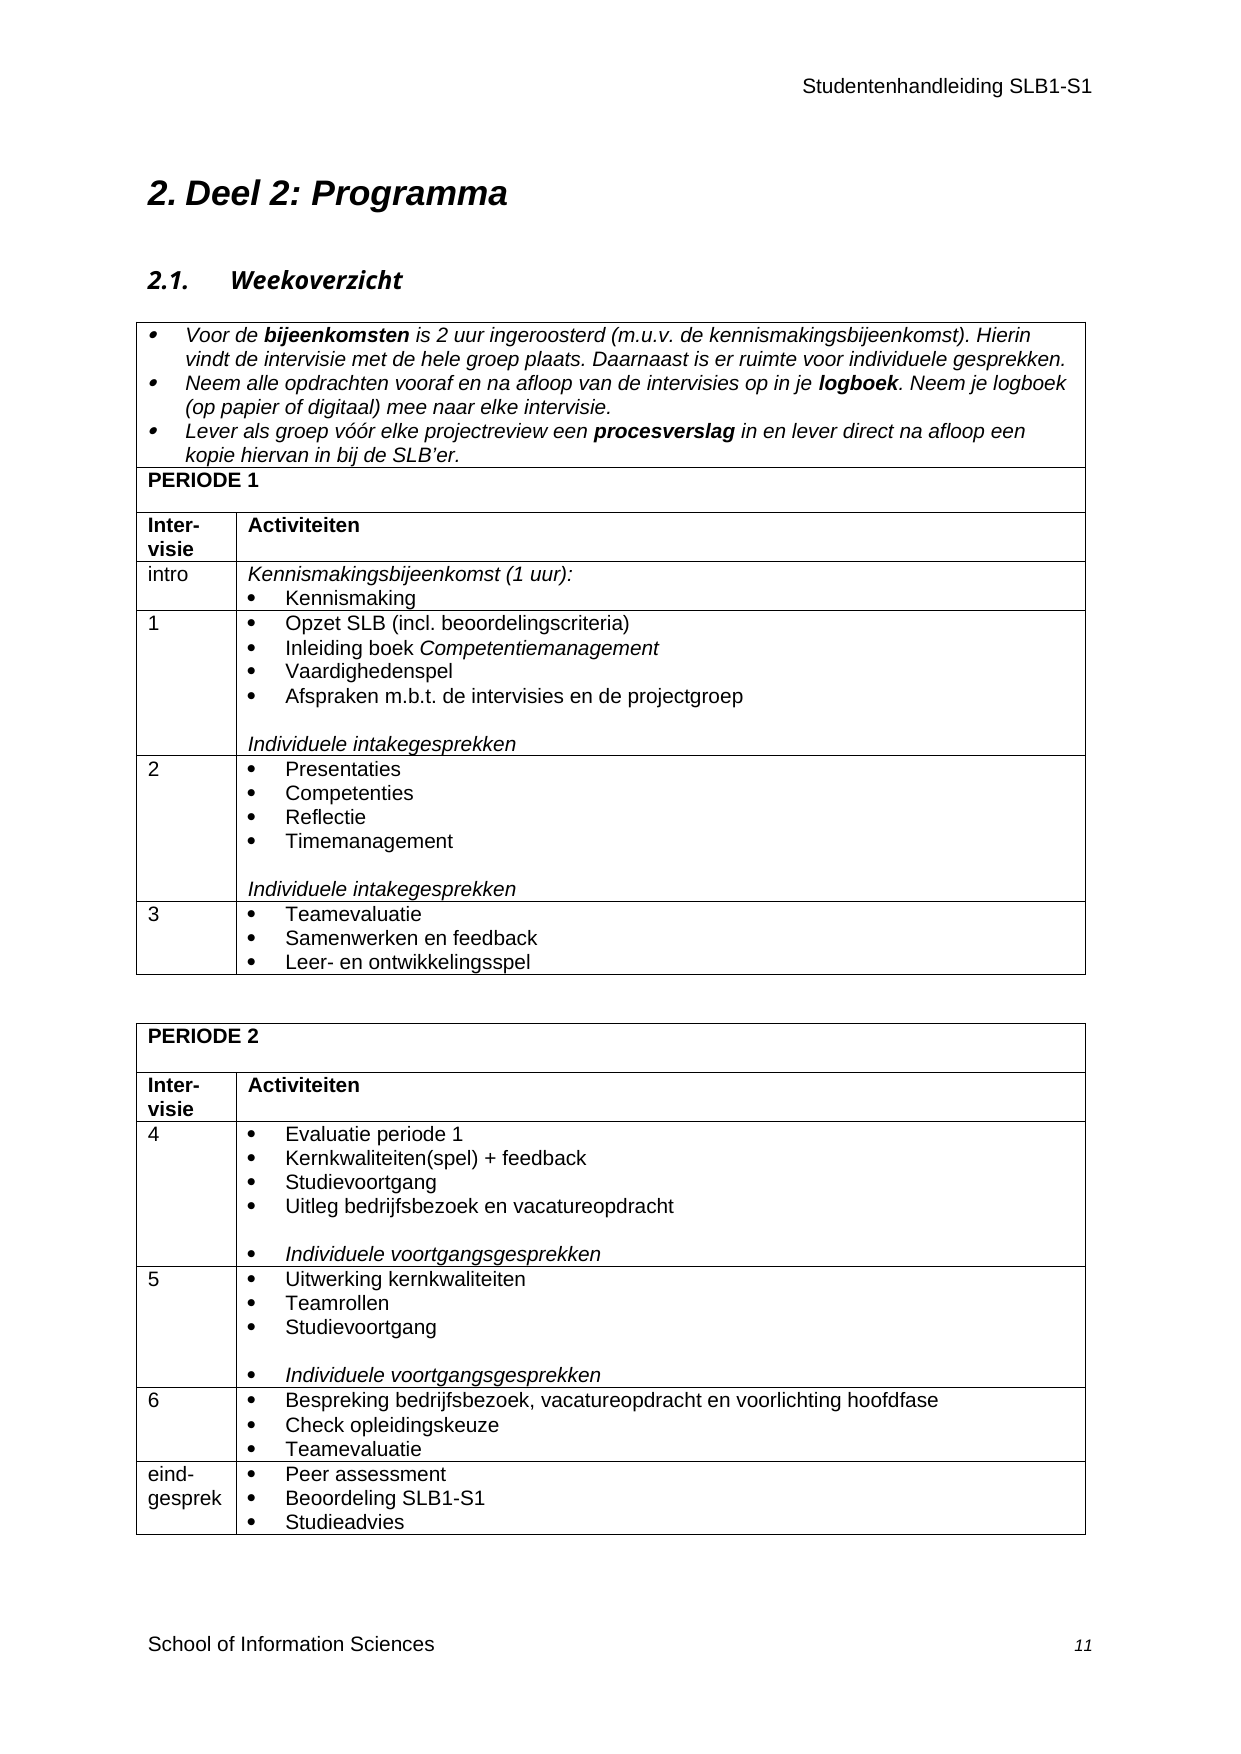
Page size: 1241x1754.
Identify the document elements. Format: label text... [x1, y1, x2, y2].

text Weekoverzicht [148, 262, 1092, 297]
table_header Voor de bijeenkomsten is 2 uur ingeroosterd (m.u.v. de kennismakingsbijeenkomst). Hierin vindt de intervisie met de hele groep plaats. Daarnaast is er ruimte voor individuele gesprekken. Neem alle opdrachten vooraf en na afloop van de intervisies op in je logboek. Neem je logboek (op papier of digitaal) mee naar elke intervisie. Lever als groep vóór elke projectreview een procesverslag in en lever direct na afloop een kopie hiervan in bij de SLB’er. [137, 323, 1085, 467]
table_cell Uitwerking kernkwaliteiten Teamrollen Studievoortgang Individuele voortgangsgesprekken [237, 1267, 1085, 1387]
table_cell 1 [137, 611, 236, 755]
table_cell Opzet SLB (incl. beoordelingscriteria) Inleiding boek Competentiemanagement Vaardighedenspel Afspraken m.b.t. de intervisies en de projectgroep Individuele intakegesprekken [237, 611, 1085, 755]
table_cell Teamevaluatie Samenwerken en feedback Leer- en ontwikkelingsspel [237, 902, 1085, 974]
text Deel 2: Programma [148, 172, 1092, 212]
table_cell Evaluatie periode 1 Kernkwaliteiten(spel) + feedback Studievoortgang Uitleg bedrijfsbezoek en vacatureopdracht Individuele voortgangsgesprekken [237, 1122, 1085, 1266]
table_cell Kennismakingsbijeenkomst (1 uur): Kennismaking [237, 562, 1085, 610]
table_cell 4 [137, 1122, 236, 1266]
table_cell Inter-visie [137, 1073, 236, 1121]
table_cell PERIODE 1 [137, 468, 1085, 512]
table_cell Peer assessment Beoordeling SLB1-S1 Studieadvies [237, 1462, 1085, 1534]
table_cell intro [137, 562, 236, 610]
table_cell eind-gesprek [137, 1462, 236, 1534]
table_cell 3 [137, 902, 236, 974]
table_cell Presentaties Competenties Reflectie Timemanagement Individuele intakegesprekken [237, 756, 1085, 901]
table_cell Activiteiten [237, 1073, 1085, 1121]
table_cell 6 [137, 1388, 236, 1461]
table_cell Inter-visie [137, 513, 236, 561]
table_cell 2 [137, 756, 236, 901]
table_cell 5 [137, 1267, 236, 1387]
table_cell Bespreking bedrijfsbezoek, vacatureopdracht en voorlichting hoofdfase Check opleidingskeuze Teamevaluatie [237, 1388, 1085, 1461]
table_header PERIODE 2 [137, 1024, 1085, 1072]
table_cell Activiteiten [237, 513, 1085, 561]
